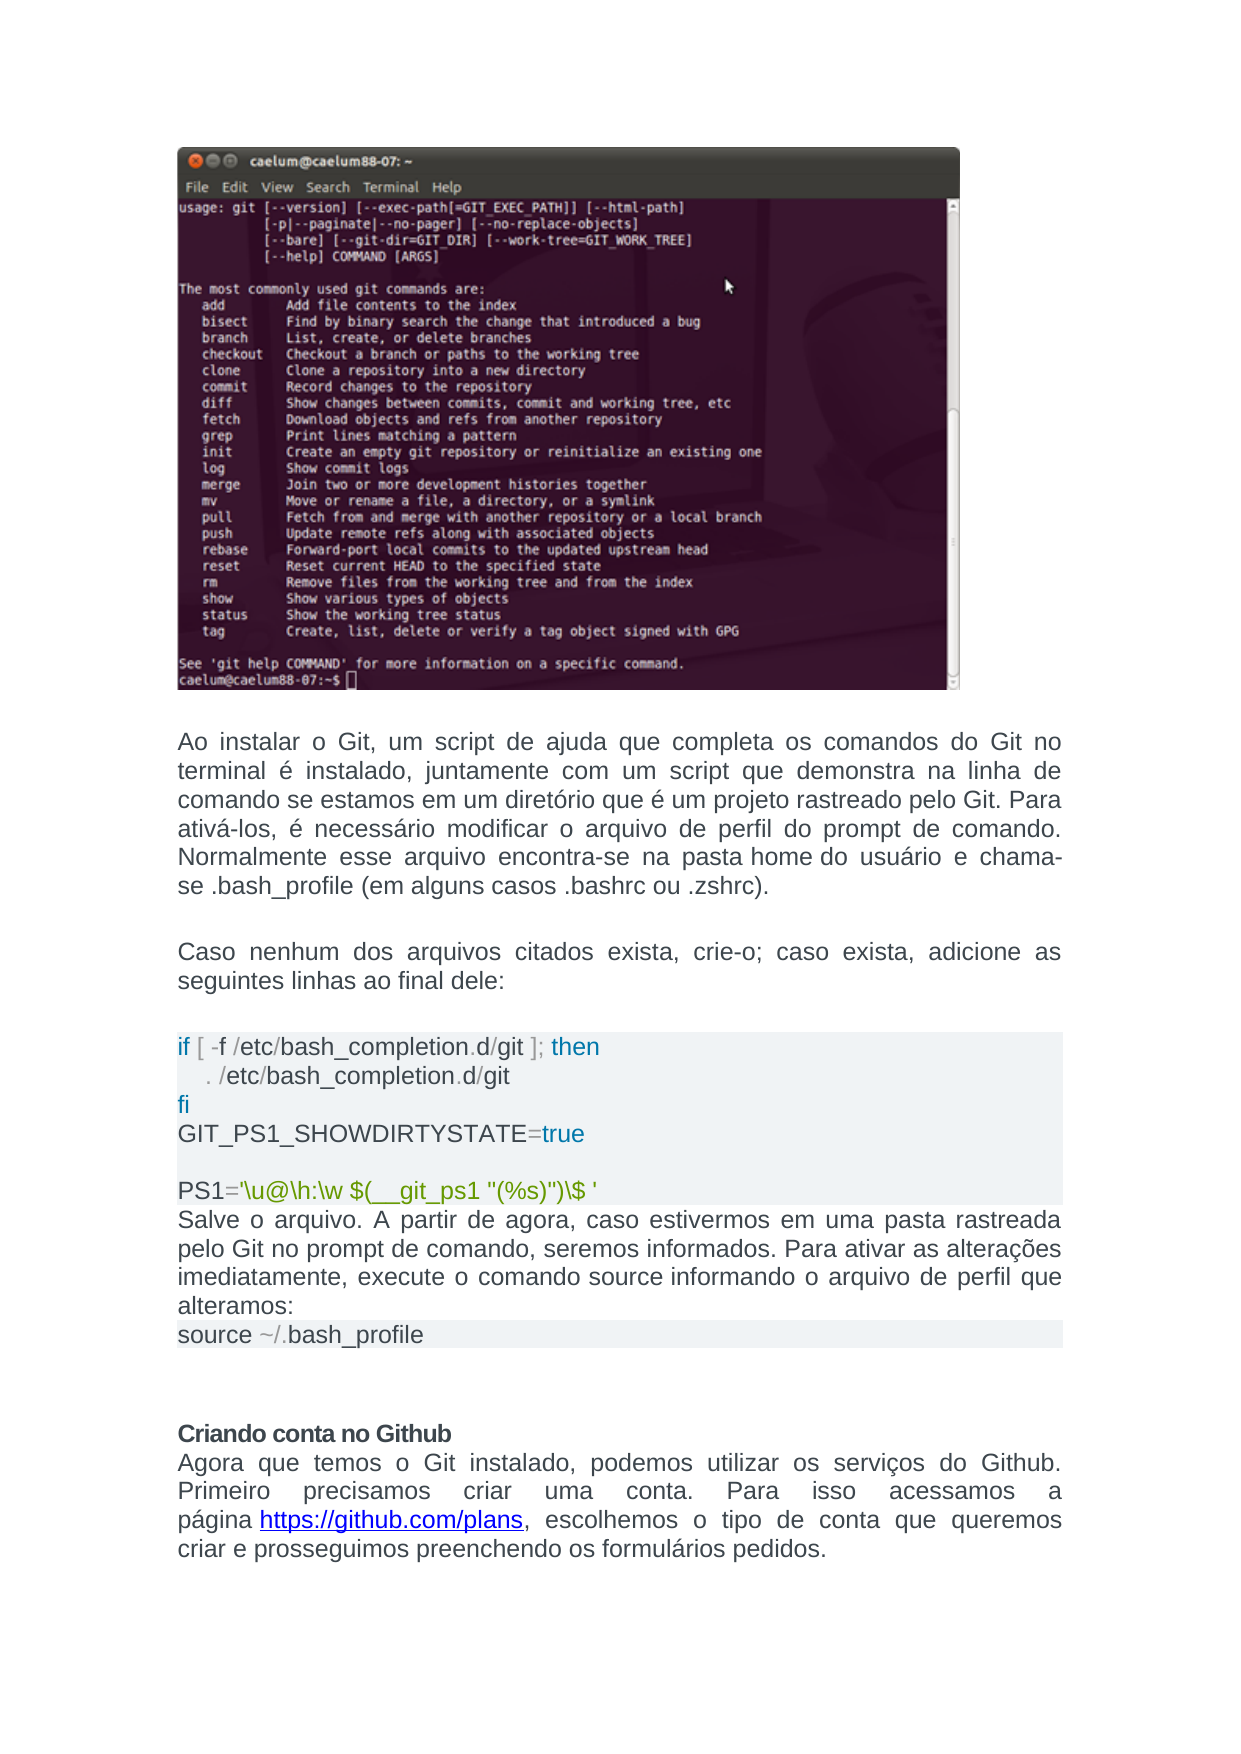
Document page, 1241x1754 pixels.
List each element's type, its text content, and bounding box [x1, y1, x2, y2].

text Criando conta no Github [177, 1419, 1063, 1448]
picture [177, 147, 960, 690]
text if [ -f /etc/bash_completion.d/git ]; then [177, 1032, 1063, 1061]
text GIT_PS1_SHOWDIRTYSTATE=true [177, 1118, 1063, 1147]
text fi [177, 1090, 1063, 1118]
text . /etc/bash_completion.d/git [177, 1061, 1063, 1090]
text PS1='\u@\h:\w $(__git_ps1 "(%s)")\$ ' [177, 1176, 1063, 1205]
text Salve o arquivo. A partir de agora, caso estivermos em uma pasta rastreada pelo Git no prompt de comando, seremos informados. Para ativar as alterações imediatamente, execute o comando source informando o arquivo de perfil que alteramos: [177, 1205, 1063, 1320]
text Ao instalar o Git, um script de ajuda que completa os comandos do Git no terminal é instalado, juntamente com um script que demonstra na linha de comando se estamos em um diretório que é um projeto rastreado pelo Git. Para ativá-los, é necessário modificar o arquivo de perfil do prompt de comando. Normalmente esse arquivo encontra-se na pasta home do usuário e chama-se .bash_profile (em alguns casos .bashrc ou .zshrc). [177, 727, 1063, 900]
text source ~/.bash_profile [177, 1320, 1063, 1348]
text Caso nenhum dos arquivos citados exista, crie-o; caso exista, adicione as seguintes linhas ao final dele: [177, 937, 1063, 995]
text Agora que temos o Git instalado, podemos utilizar os serviços do Github. Primeiro precisamos criar uma conta. Para isso acessamos a página https://github.com/plans, escolhemos o tipo de conta que queremos criar e prosseguimos preenchendo os formulários pedidos. [177, 1448, 1063, 1563]
